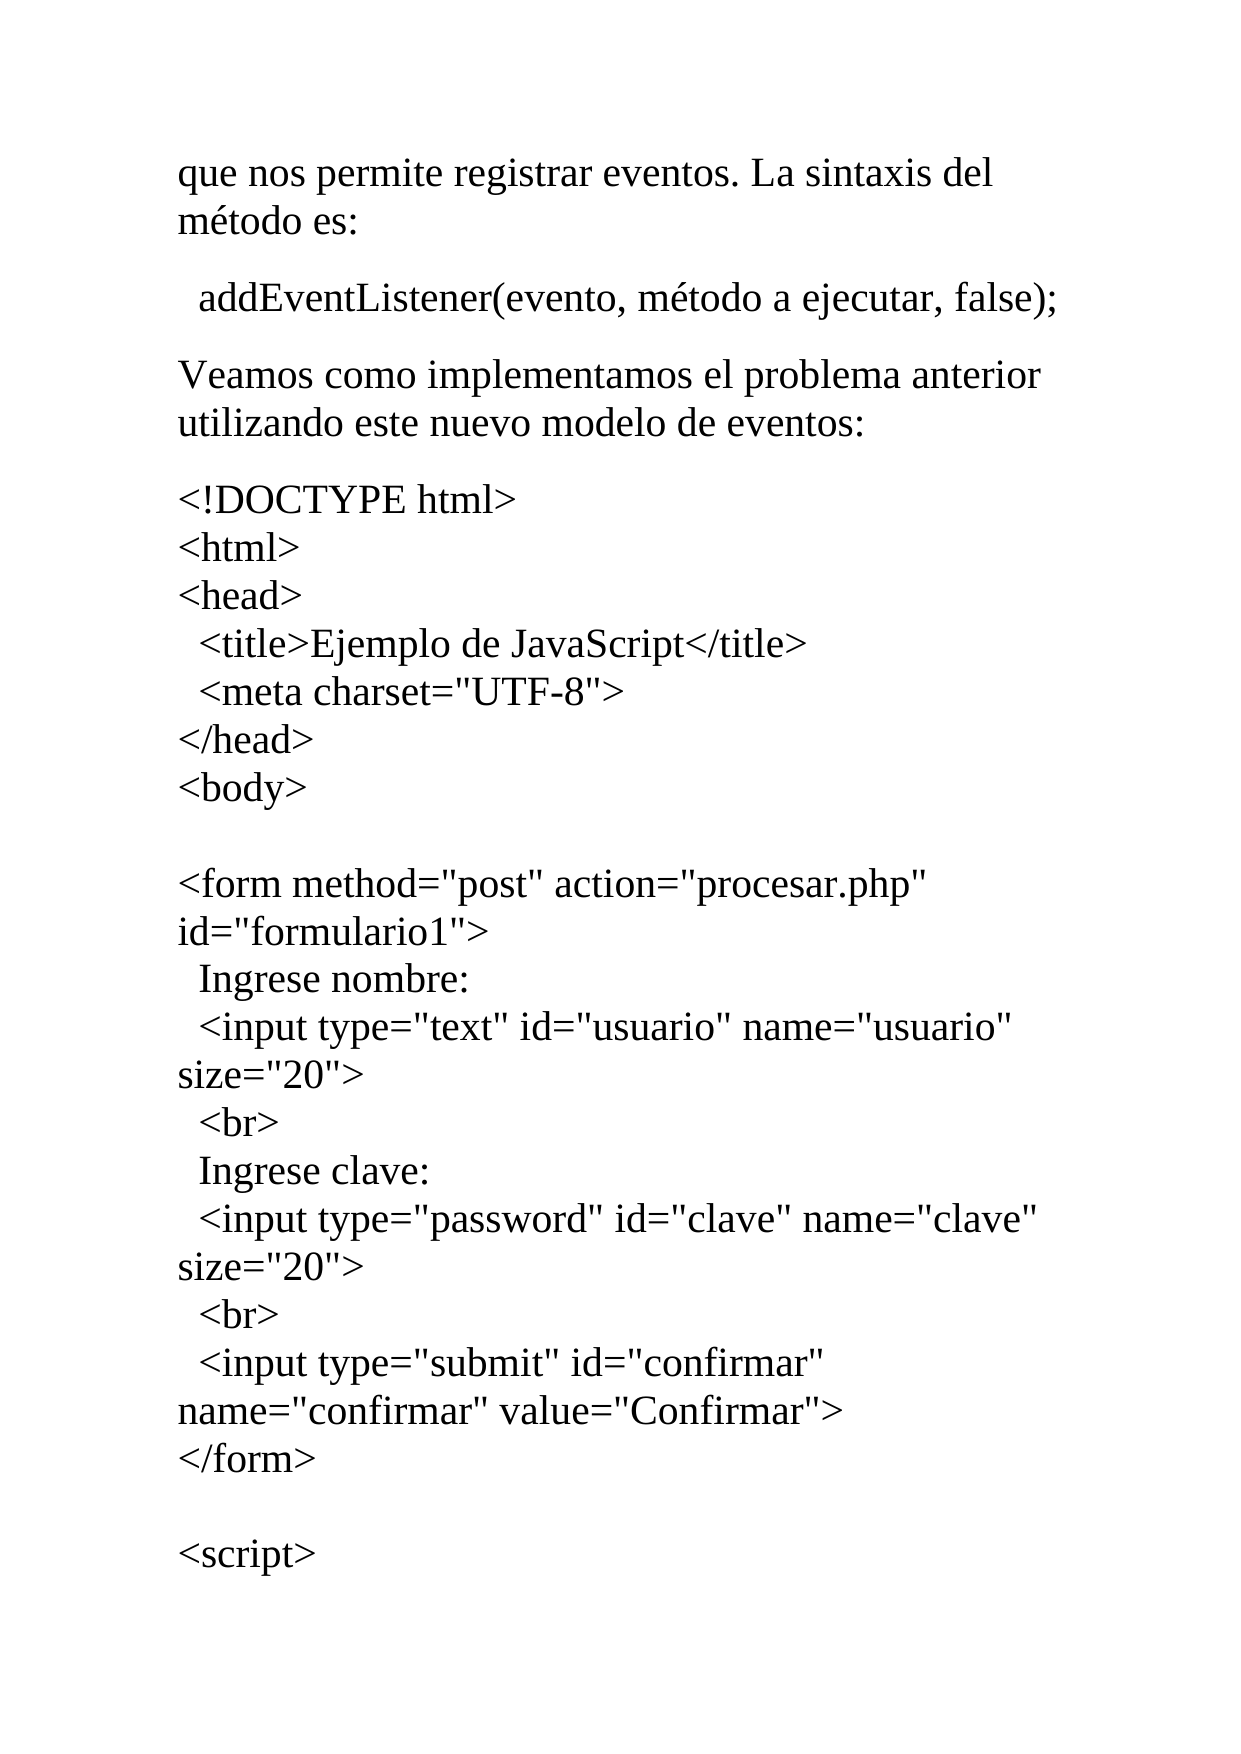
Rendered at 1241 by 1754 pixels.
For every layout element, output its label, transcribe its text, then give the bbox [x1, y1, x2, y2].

text <br> [177, 1098, 1063, 1146]
text <meta charset="UTF-8"> [177, 666, 1063, 714]
text <input type="password" id="clave" name="clave" size="20"> [177, 1193, 1063, 1289]
text Veamos como implementamos el problema anterior utilizando este nuevo modelo de eventos: [177, 350, 1063, 446]
text <html> [177, 523, 1063, 571]
text <input type="submit" id="confirmar" name="confirmar" value="Confirmar"> [177, 1337, 1063, 1433]
text Ingrese nombre: [177, 954, 1063, 1002]
text <!DOCTYPE html> [177, 475, 1063, 523]
text Ingrese clave: [177, 1146, 1063, 1193]
text <title>Ejemplo de JavaScript</title> [177, 618, 1063, 666]
text <form method="post" action="procesar.php" id="formulario1"> [177, 858, 1063, 954]
text <script> [177, 1529, 1063, 1577]
text </form> [177, 1433, 1063, 1481]
text addEventListener(evento, método a ejecutar, false); [177, 273, 1063, 321]
text <br> [177, 1289, 1063, 1337]
text <head> [177, 571, 1063, 618]
text </head> [177, 714, 1063, 762]
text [177, 148, 1063, 243]
text <body> [177, 762, 1063, 810]
text <input type="text" id="usuario" name="usuario" size="20"> [177, 1002, 1063, 1098]
